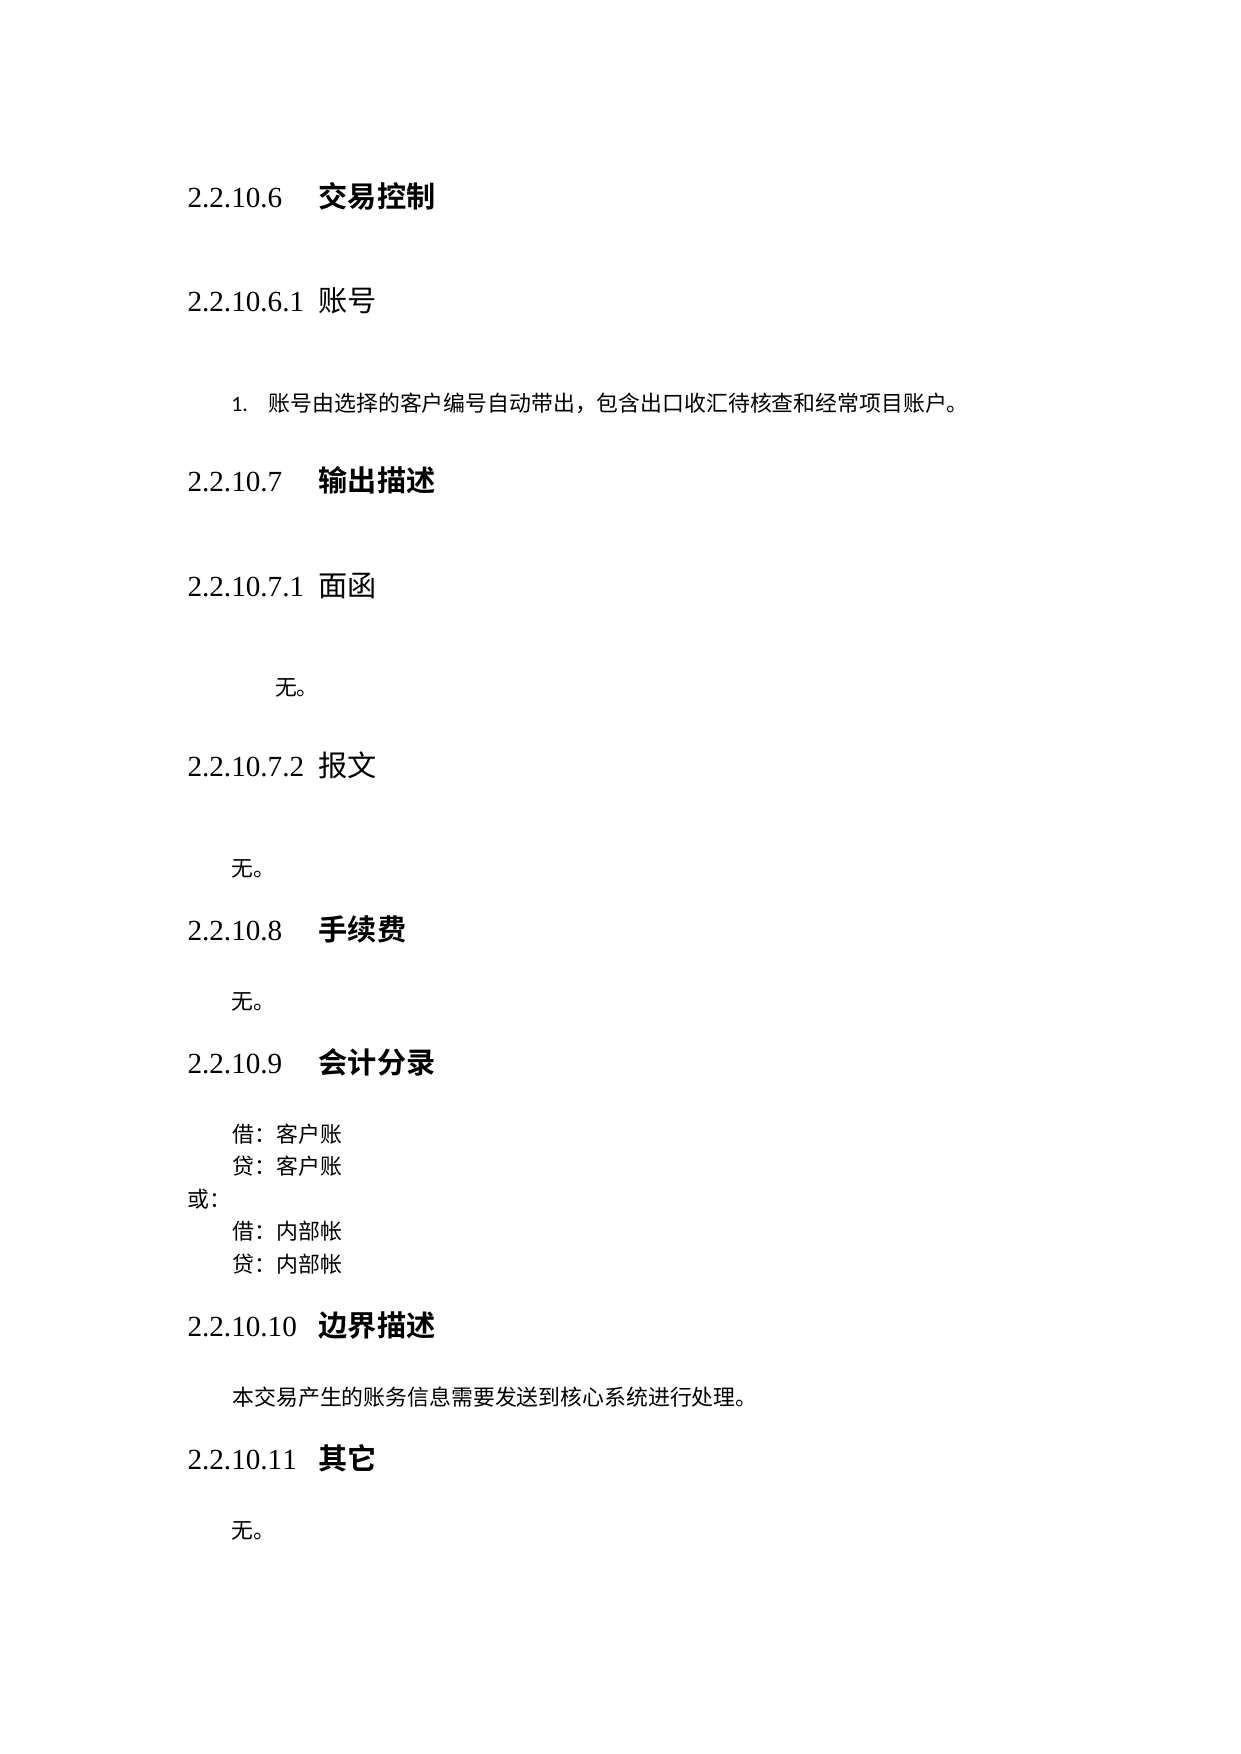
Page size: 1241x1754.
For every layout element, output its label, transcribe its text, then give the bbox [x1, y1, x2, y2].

subtitle 边界描述 [187, 1291, 1053, 1356]
list 账号由选择的客户编号自动带出，包含出口收汇待核查和经常项目账户。 [231, 386, 1053, 418]
text 本交易产生的账务信息需要发送到核心系统进行处理。 [232, 1379, 1053, 1412]
subtitle 手续费 [187, 895, 1053, 960]
subtitle 面函 [187, 551, 1053, 616]
subtitle 会计分录 [187, 1028, 1053, 1093]
text 贷：客户账 [232, 1149, 1053, 1181]
subtitle 其它 [187, 1424, 1053, 1489]
subtitle 输出描述 [187, 446, 1053, 511]
text 无。 [187, 850, 1053, 883]
text 贷：内部帐 [232, 1246, 1053, 1279]
subtitle 账号 [187, 267, 1053, 332]
text 无。 [187, 983, 1053, 1016]
subtitle 交易控制 [187, 162, 1053, 227]
text 无。 [187, 1512, 1053, 1545]
text 无。 [187, 670, 1053, 702]
text 或： [187, 1181, 1053, 1214]
text 借：客户账 [232, 1116, 1053, 1149]
text 借：内部帐 [232, 1214, 1053, 1246]
subtitle 报文 [187, 732, 1053, 797]
